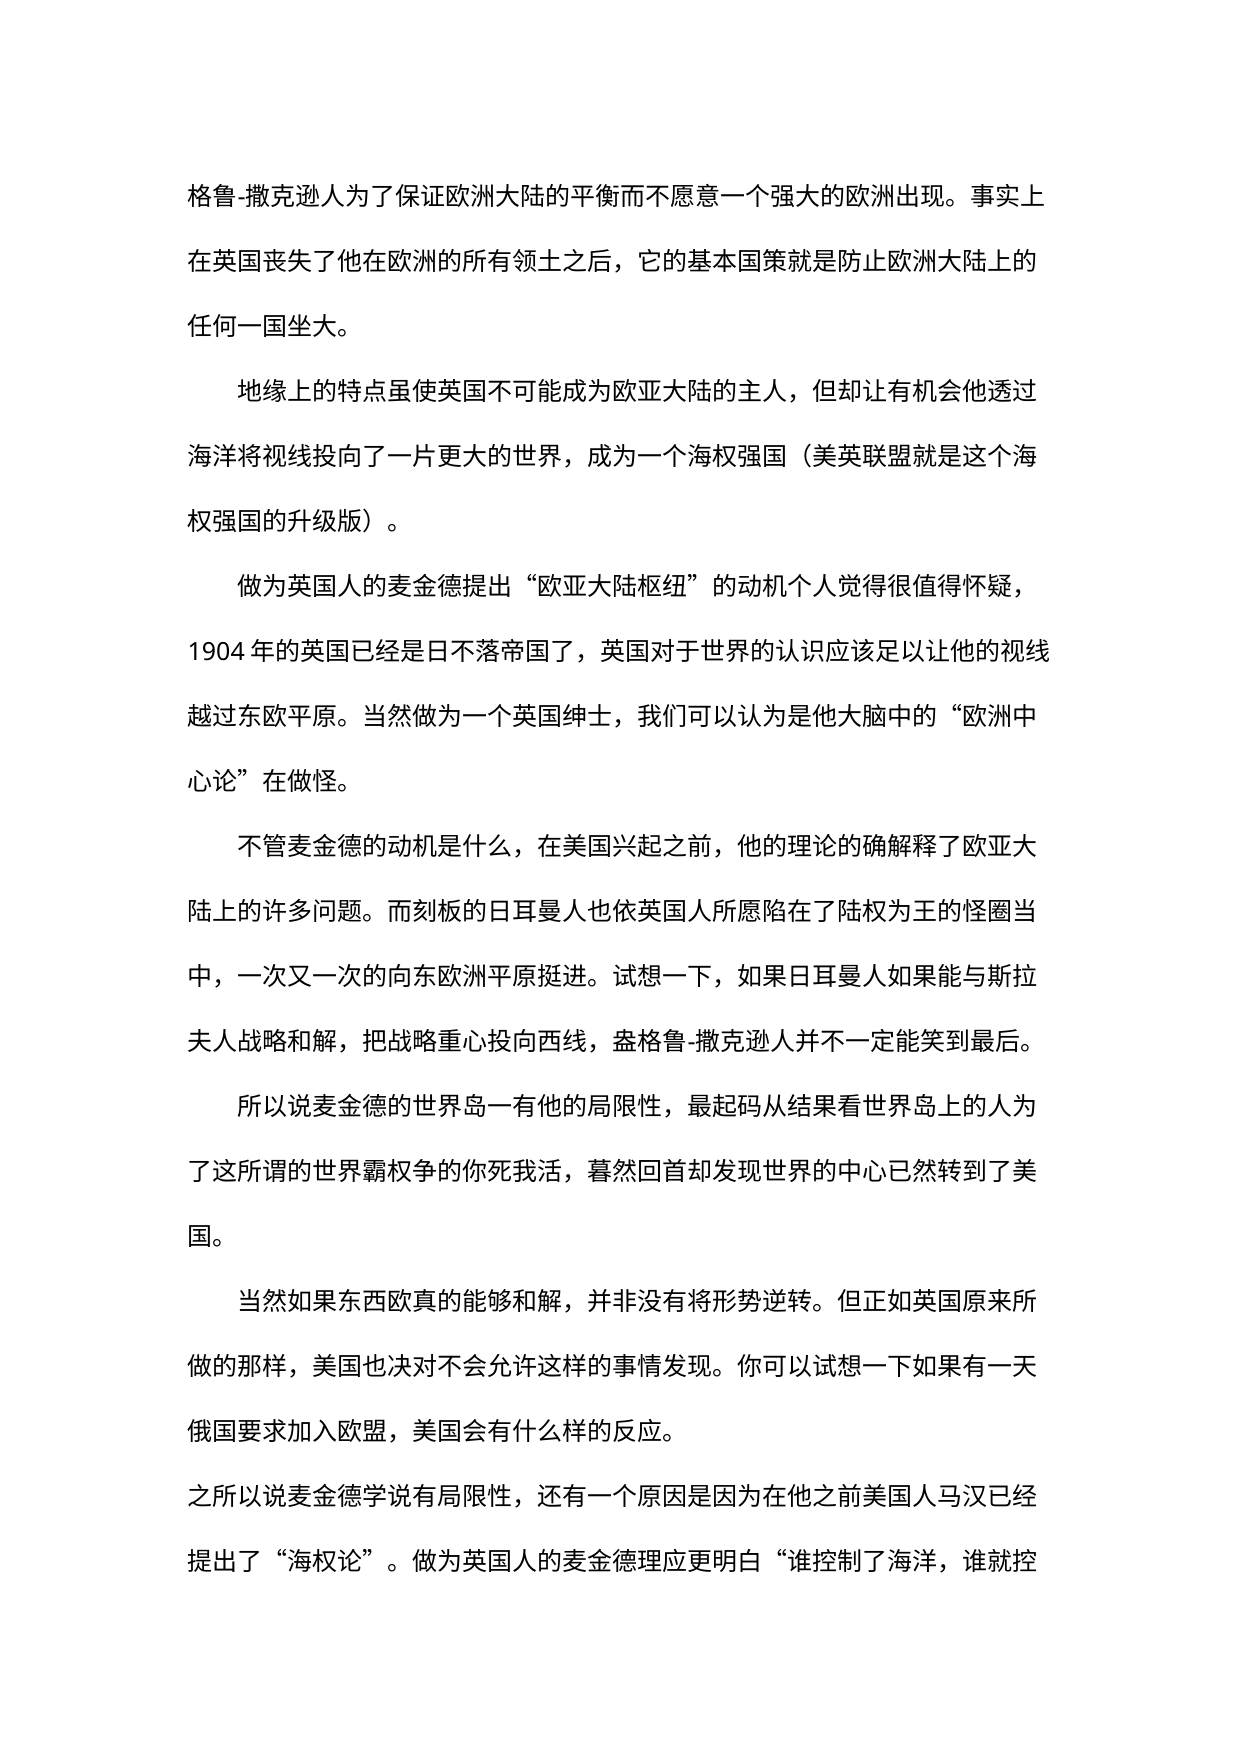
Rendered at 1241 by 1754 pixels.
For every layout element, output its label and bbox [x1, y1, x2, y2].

text [187, 162, 1053, 1592]
